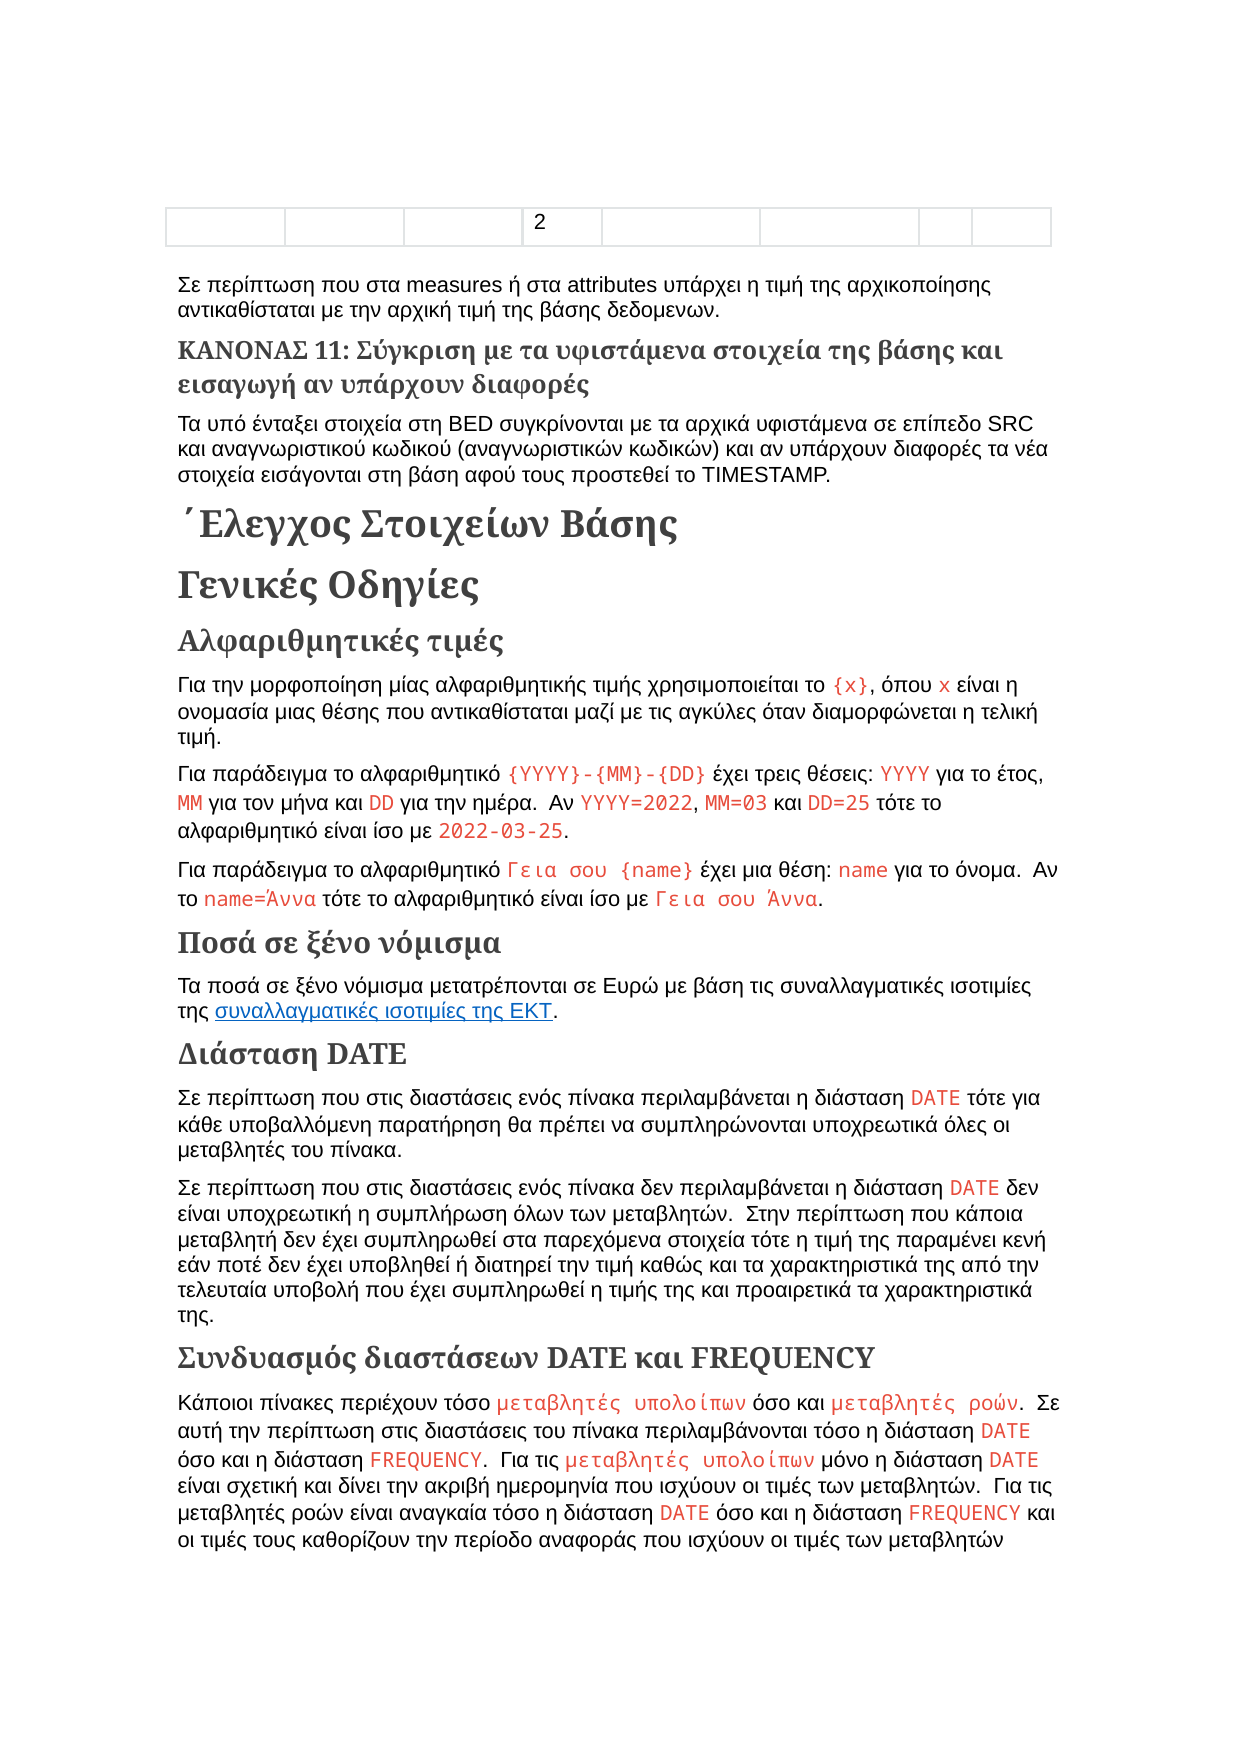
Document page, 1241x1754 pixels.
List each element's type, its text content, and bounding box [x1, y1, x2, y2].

subtitle ΚΑΝΟΝΑΣ 11: Σύγκριση με τα υφιστάμενα στοιχεία της βάσης και εισαγωγή αν υπάρχουν διαφορές [177, 333, 1063, 401]
text Για παράδειγμα το αλφαριθμητικό {YYYY}-{MM}-{DD} έχει τρεις θέσεις: ΥΥΥΥ για το έτος, MM για τον μήνα και DD για την ημέρα. Αν YYYY=2022, MM=03 και DD=25 τότε το αλφαριθμητικό είναι ίσο με 2022-03-25. [177, 759, 1063, 845]
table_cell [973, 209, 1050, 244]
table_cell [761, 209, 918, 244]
text Για παράδειγμα το αλφαριθμητικό Γεια σου {name} έχει μια θέση: name για το όνομα. Αν το name=Άννα τότε το αλφαριθμητικό είναι ίσο με Γεια σου Άννα. [177, 855, 1063, 912]
text Τα υπό ένταξει στοιχεία στη BED συγκρίνονται με τα αρχικά υφιστάμενα σε επίπεδο SRC και αναγνωριστικού κωδικού (αναγνωριστικών κωδικών) και αν υπάρχουν διαφορές τα νέα στοιχεία εισάγονται στη βάση αφού τους προστεθεί το TIMESTAMP. [177, 411, 1063, 487]
subtitle Διάσταση DATE [177, 1033, 1063, 1073]
subtitle ΄Ελεγχος Στοιχείων Βάσης [177, 497, 1063, 548]
text Τα ποσά σε ξένο νόμισμα μετατρέπονται σε Ευρώ με βάση τις συναλλαγματικές ισοτιμίες της συναλλαγματικές ισοτιμίες της ΕΚΤ. [177, 973, 1063, 1023]
subtitle Συνδυασμός διαστάσεων DATE και FREQUENCY [177, 1338, 1063, 1377]
subtitle Αλφαριθμητικές τιμές [177, 620, 1063, 660]
text Σε περίπτωση που στις διαστάσεις ενός πίνακα περιλαμβάνεται η διάσταση DATE τότε για κάθε υποβαλλόμενη παρατήρηση θα πρέπει να συμπληρώνονται υποχρεωτικά όλες οι μεταβλητές του πίνακα. [177, 1083, 1063, 1162]
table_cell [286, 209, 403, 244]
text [177, 1388, 1063, 1552]
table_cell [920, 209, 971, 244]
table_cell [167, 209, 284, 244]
subtitle Ποσά σε ξένο νόμισμα [177, 922, 1063, 962]
text Σε περίπτωση που στα measures ή στα attributes υπάρχει η τιμή της αρχικοποίησης αντικαθίσταται με την αρχική τιμή της βάσης δεδομενων. [177, 272, 1063, 322]
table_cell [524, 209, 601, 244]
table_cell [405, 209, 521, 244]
subtitle Γενικές Οδηγίες [177, 559, 1063, 610]
text Για την μορφοποίηση μίας αλφαριθμητικής τιμής χρησιμοποιείται το {x}, όπου x είναι η ονομασία μιας θέσης που αντικαθίσταται μαζί με τις αγκύλες όταν διαμορφώνεται η τελική τιμή. [177, 670, 1063, 749]
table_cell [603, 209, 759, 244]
text Σε περίπτωση που στις διαστάσεις ενός πίνακα δεν περιλαμβάνεται η διάσταση DATE δεν είναι υποχρεωτική η συμπλήρωση όλων των μεταβλητών. Στην περίπτωση που κάποια μεταβλητή δεν έχει συμπληρωθεί στα παρεχόμενα στοιχεία τότε η τιμή της παραμένει κενή εάν ποτέ δεν έχει υποβληθεί ή διατηρεί την τιμή καθώς και τα χαρακτηριστικά της από την τελευταία υποβολή που έχει συμπληρωθεί η τιμής της και προαιρετικά τα χαρακτηριστικά της. [177, 1173, 1063, 1327]
